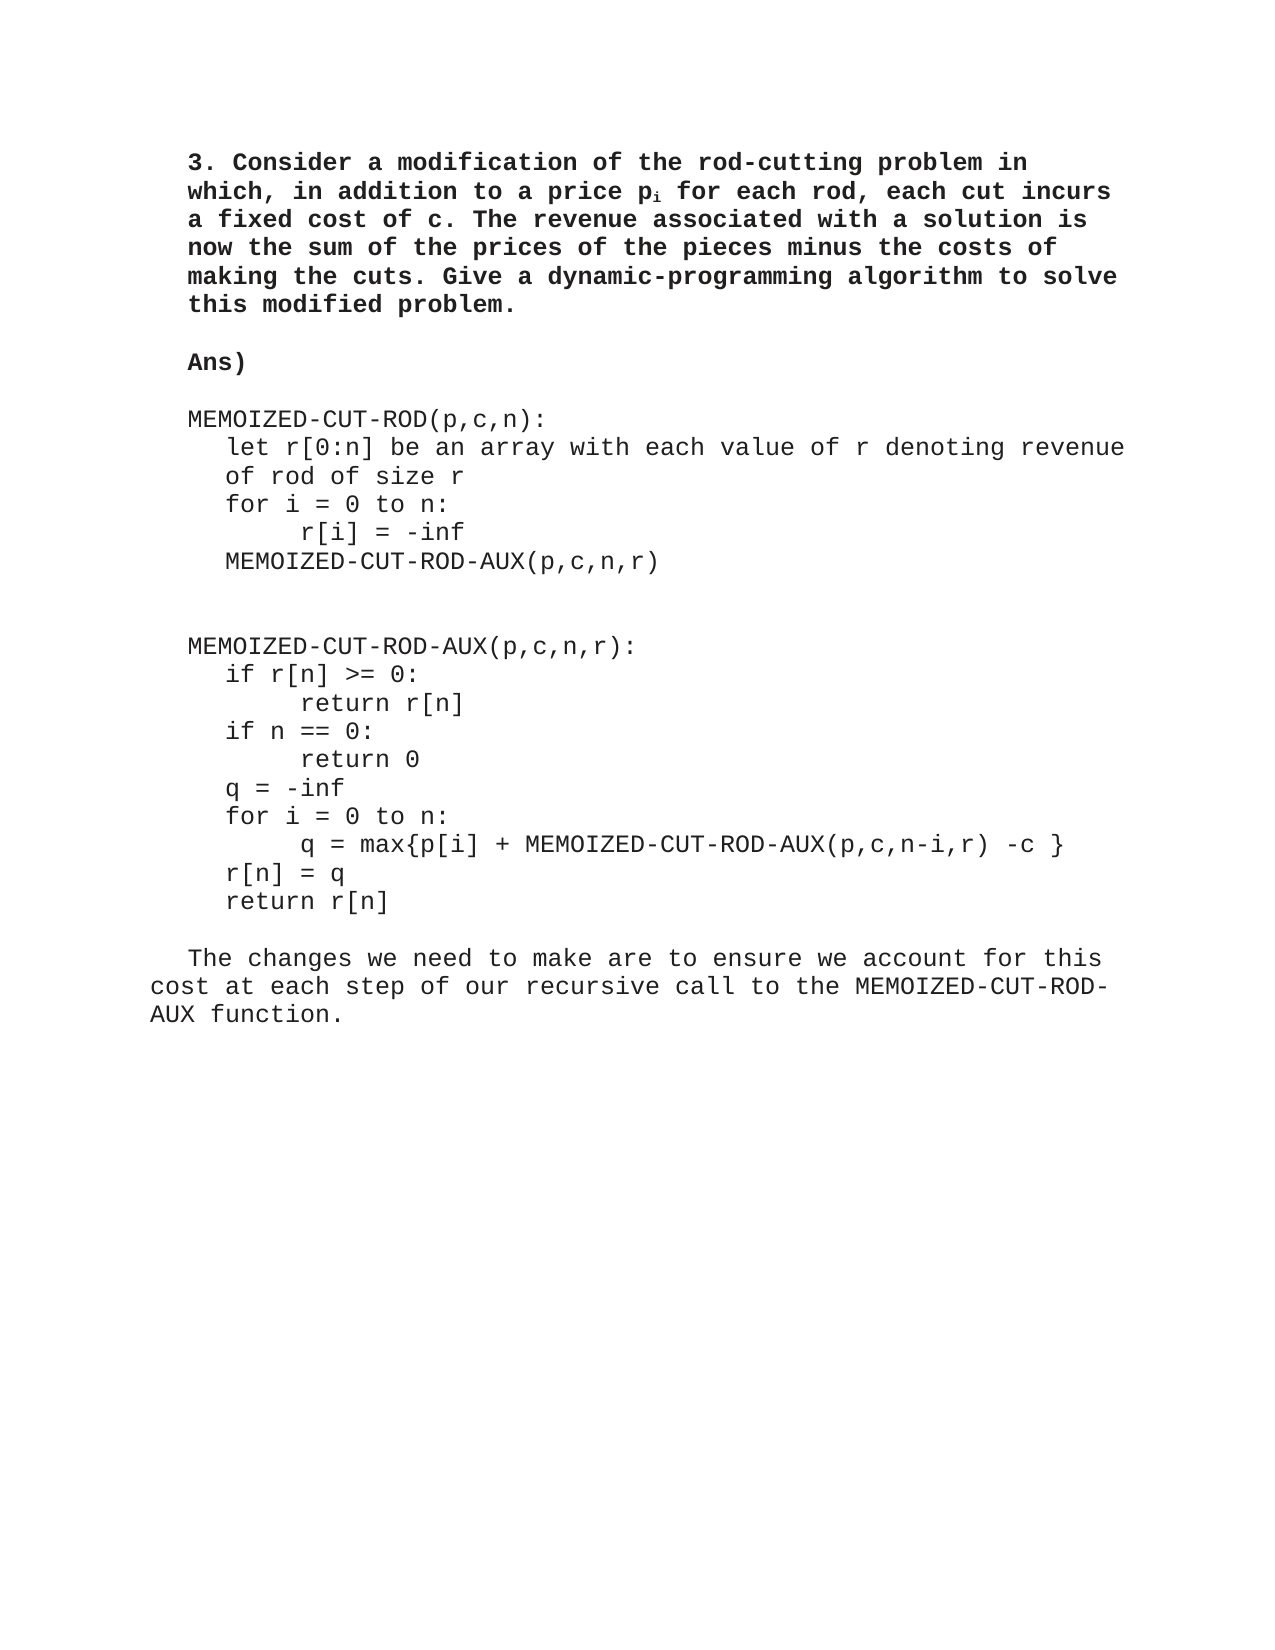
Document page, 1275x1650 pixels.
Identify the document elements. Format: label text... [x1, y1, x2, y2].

text let r[0:n] be an array with each value of r denoting revenue of rod of size r [225, 435, 1125, 492]
text Ans) [187, 349, 1125, 377]
text MEMOIZED-CUT-ROD(p,c,n): [187, 407, 1125, 435]
text The changes we need to make are to ensure we account for this cost at each step of our recursive call to the MEMOIZED-CUT-ROD-AUX function. [150, 945, 1125, 1030]
text return 0 [150, 747, 1125, 775]
text return r[n] [150, 889, 1125, 917]
text MEMOIZED-CUT-ROD-AUX(p,c,n,r) [187, 548, 1125, 577]
text 3. Consider a modification of the rod-cutting problem in which, in addition to a price pi for each rod, each cut incurs a fixed cost of c. The revenue associated with a solution is now the sum of the prices of the pieces minus the costs of making the cuts. Give a dynamic-programming algorithm to solve this modified problem. [187, 150, 1125, 320]
text r[i] = -inf [187, 520, 1125, 548]
text if n == 0: [150, 719, 1125, 747]
text q = -inf [150, 775, 1125, 804]
text for i = 0 to n: [187, 492, 1125, 520]
text if r[n] >= 0: [150, 662, 1125, 690]
text q = max{p[i] + MEMOIZED-CUT-ROD-AUX(p,c,n-i,r) -c } [150, 832, 1125, 860]
text r[n] = q [150, 860, 1125, 889]
text return r[n] [150, 690, 1125, 719]
text MEMOIZED-CUT-ROD-AUX(p,c,n,r): [150, 634, 1125, 662]
text for i = 0 to n: [150, 804, 1125, 832]
